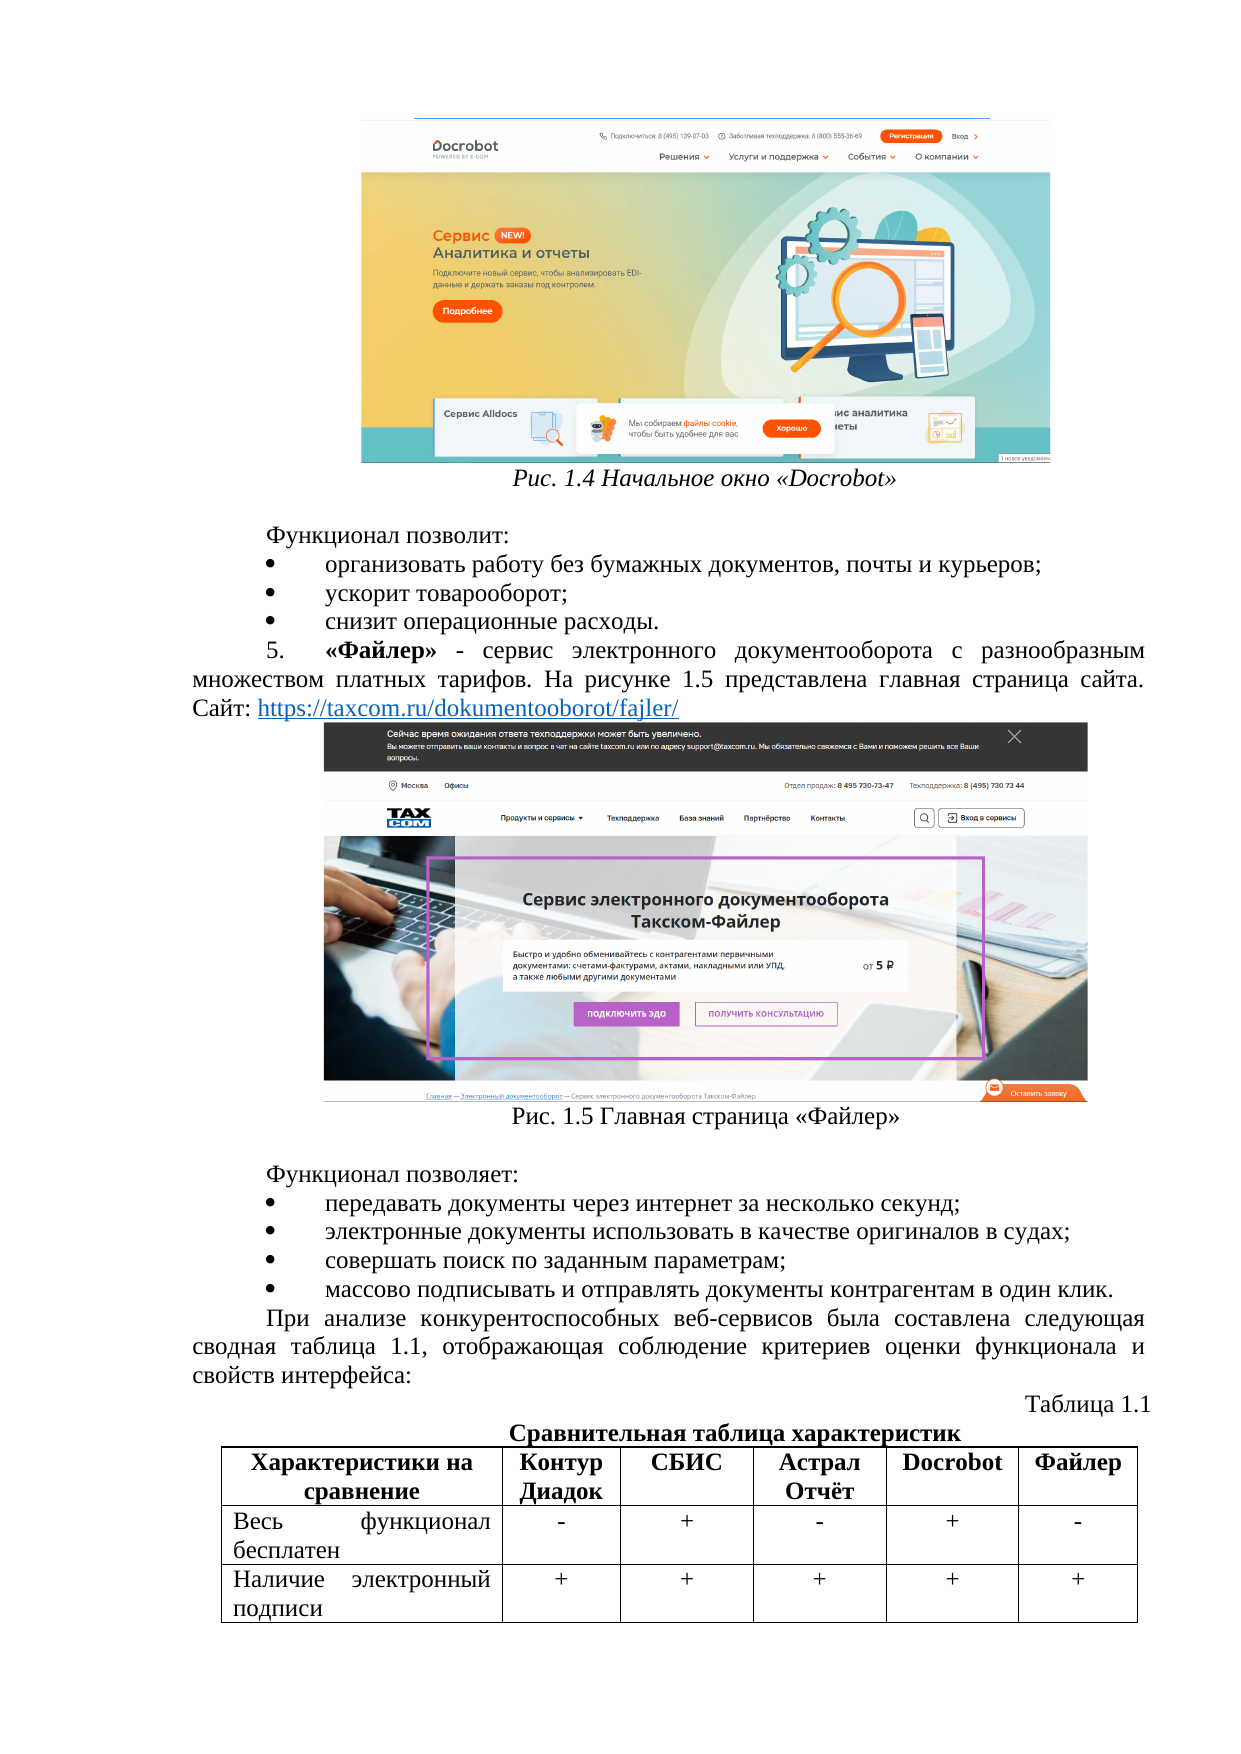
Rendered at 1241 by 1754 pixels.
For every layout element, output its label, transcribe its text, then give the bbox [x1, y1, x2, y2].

list Функционал позволяет: [192, 1159, 1146, 1188]
table_cell + [503, 1565, 620, 1622]
list ускорит товарооборот; [192, 578, 1146, 606]
list Рис. 1.4 Начальное окно «Docrobot» [192, 463, 1146, 491]
list снизит операционные расходы. [192, 606, 1146, 635]
table_cell - [503, 1506, 620, 1563]
table_cell + [621, 1565, 753, 1622]
list Рис. 1.5 Главная страница «Файлер» [192, 1101, 1146, 1130]
table_header Астрал Отчёт [754, 1448, 886, 1505]
table_cell Весь функционал бесплатен [222, 1506, 502, 1563]
table_cell - [1019, 1506, 1137, 1563]
table_cell + [887, 1565, 1018, 1622]
table_cell + [1019, 1565, 1137, 1622]
table_cell + [621, 1506, 753, 1563]
table_cell + [754, 1565, 886, 1622]
list электронные документы использовать в качестве оригиналов в судах; [192, 1216, 1146, 1245]
list При анализе конкурентоспособных веб-сервисов была составлена следующая сводная таблица 1.1, отображающая соблюдение критериев оценки функционала и свойств интерфейса: [192, 1303, 1146, 1389]
list массово подписывать и отправлять документы контрагентам в один клик. [192, 1274, 1146, 1303]
table_header СБИС [621, 1448, 753, 1505]
table_header КонтурДиадок [503, 1448, 620, 1505]
list Функционал позволит: [192, 520, 1146, 549]
table_cell - [754, 1506, 886, 1563]
table_header Файлер [1019, 1448, 1137, 1505]
list организовать работу без бумажных документов, почты и курьеров; [192, 549, 1146, 578]
table_header Характеристики на сравнение [222, 1448, 502, 1505]
table_cell + [887, 1506, 1018, 1563]
list Таблица 1.1 [244, 1389, 1152, 1418]
list совершать поиск по заданным параметрам; [192, 1245, 1146, 1274]
list «Файлер» - сервис электронного документооборота с разнообразным множеством платных тарифов. На рисунке 1.5 представлена главная страница сайта. Сайт: https://taxcom.ru/dokumentooborot/fajler/ [192, 635, 1146, 721]
table_header Docrobot [887, 1448, 1018, 1505]
list Сравнительная таблица характеристик [244, 1418, 1152, 1446]
list передавать документы через интернет за несколько секунд; [192, 1188, 1146, 1216]
picture [323, 721, 1088, 1102]
table_cell Наличие электронный подписи [222, 1565, 502, 1622]
picture [361, 118, 1051, 463]
